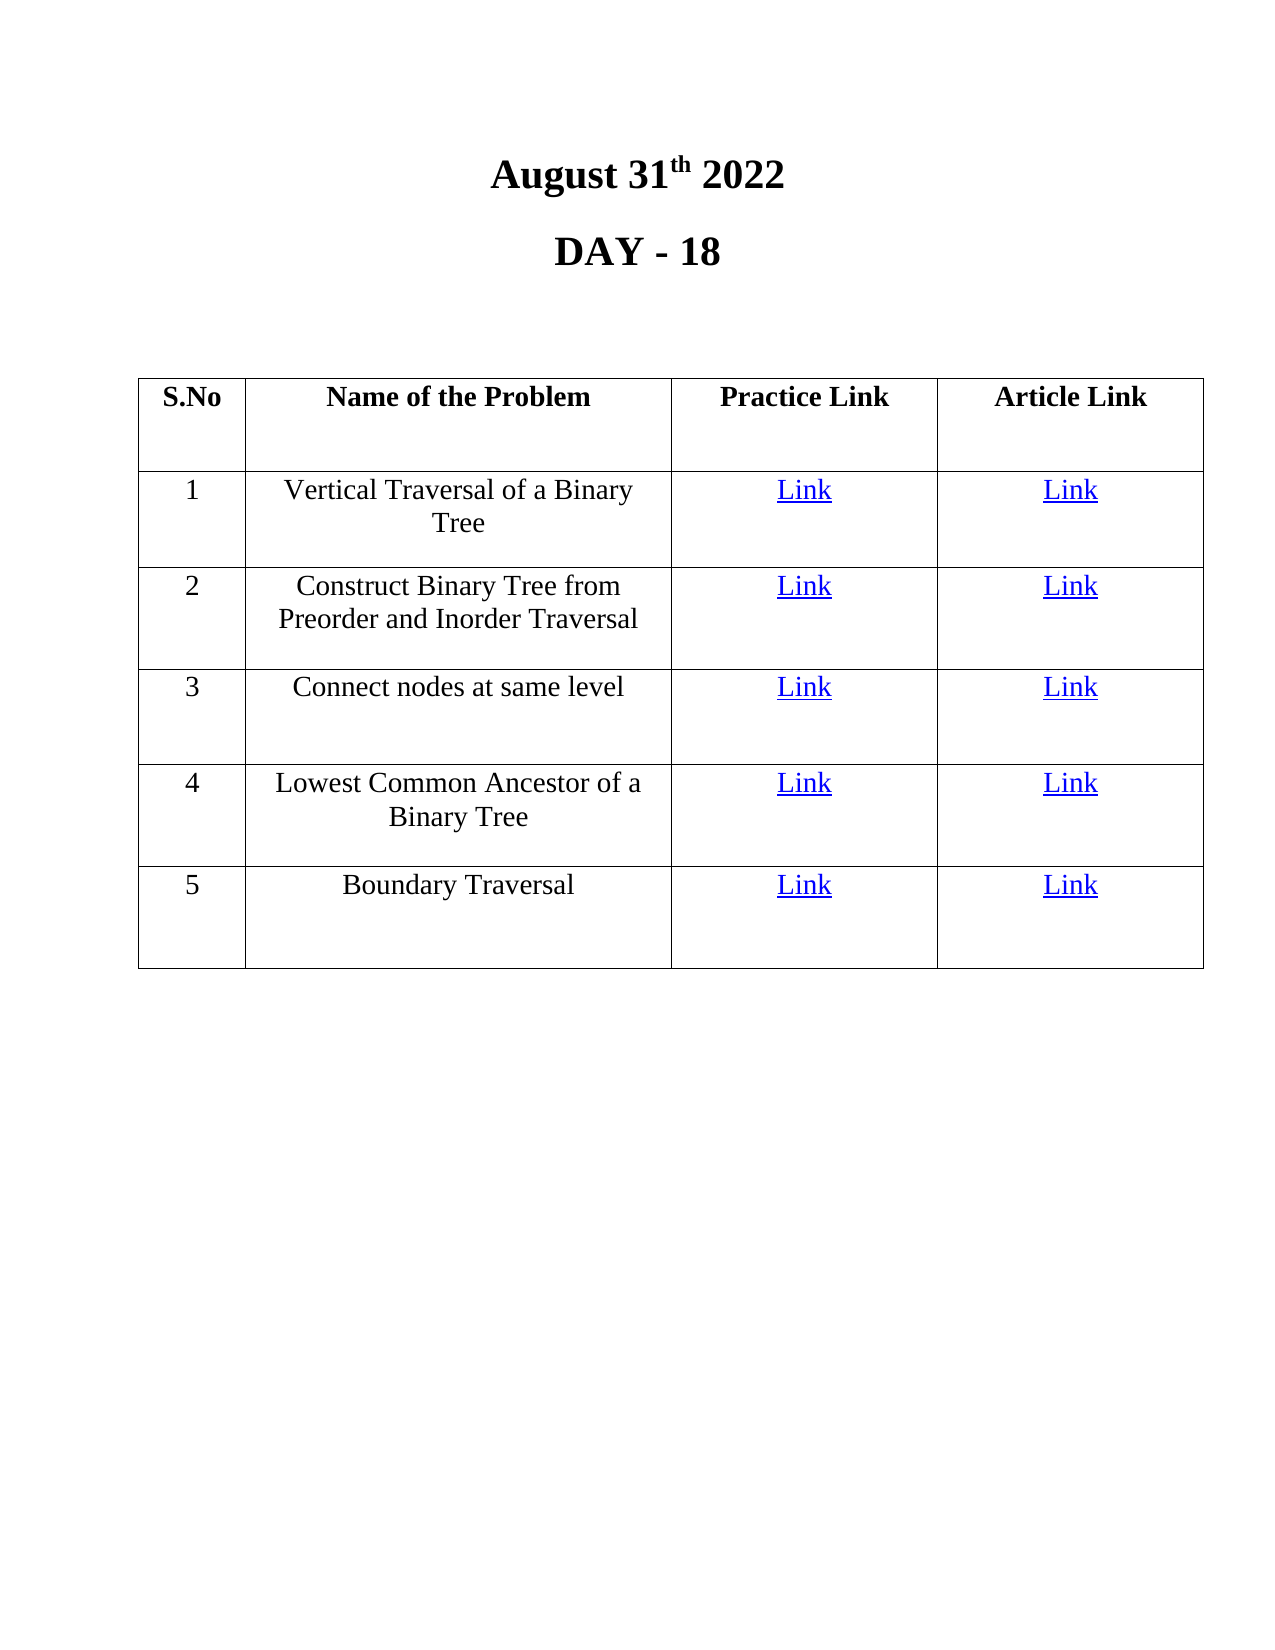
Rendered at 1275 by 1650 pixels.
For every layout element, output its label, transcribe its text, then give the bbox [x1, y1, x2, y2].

table_cell Link [672, 765, 937, 866]
table_cell 1 [139, 472, 245, 567]
table_header Practice Link [672, 379, 937, 471]
table_header Name of the Problem [246, 379, 671, 471]
table_cell Link [672, 568, 937, 668]
table_cell 4 [139, 765, 245, 866]
table_cell Link [938, 472, 1203, 567]
table_cell Vertical Traversal of a Binary Tree [246, 472, 671, 567]
table_cell 2 [139, 568, 245, 668]
text August 31th 2022 [150, 150, 1125, 198]
table_cell Construct Binary Tree from Preorder and Inorder Traversal [246, 568, 671, 668]
table_cell Link [672, 670, 937, 764]
table_cell Link [938, 765, 1203, 866]
table_cell Lowest Common Ancestor of a Binary Tree [246, 765, 671, 866]
table_cell Link [938, 568, 1203, 668]
table_header S.No [139, 379, 245, 471]
table_cell Link [938, 670, 1203, 764]
table_cell 3 [139, 670, 245, 764]
table_cell 5 [139, 867, 245, 967]
table_header Article Link [938, 379, 1203, 471]
table_cell Link [672, 472, 937, 567]
table_cell Boundary Traversal [246, 867, 671, 967]
table_cell Link [938, 867, 1203, 967]
text DAY - 18 [150, 226, 1125, 274]
table_cell Connect nodes at same level [246, 670, 671, 764]
table_cell Link [672, 867, 937, 967]
